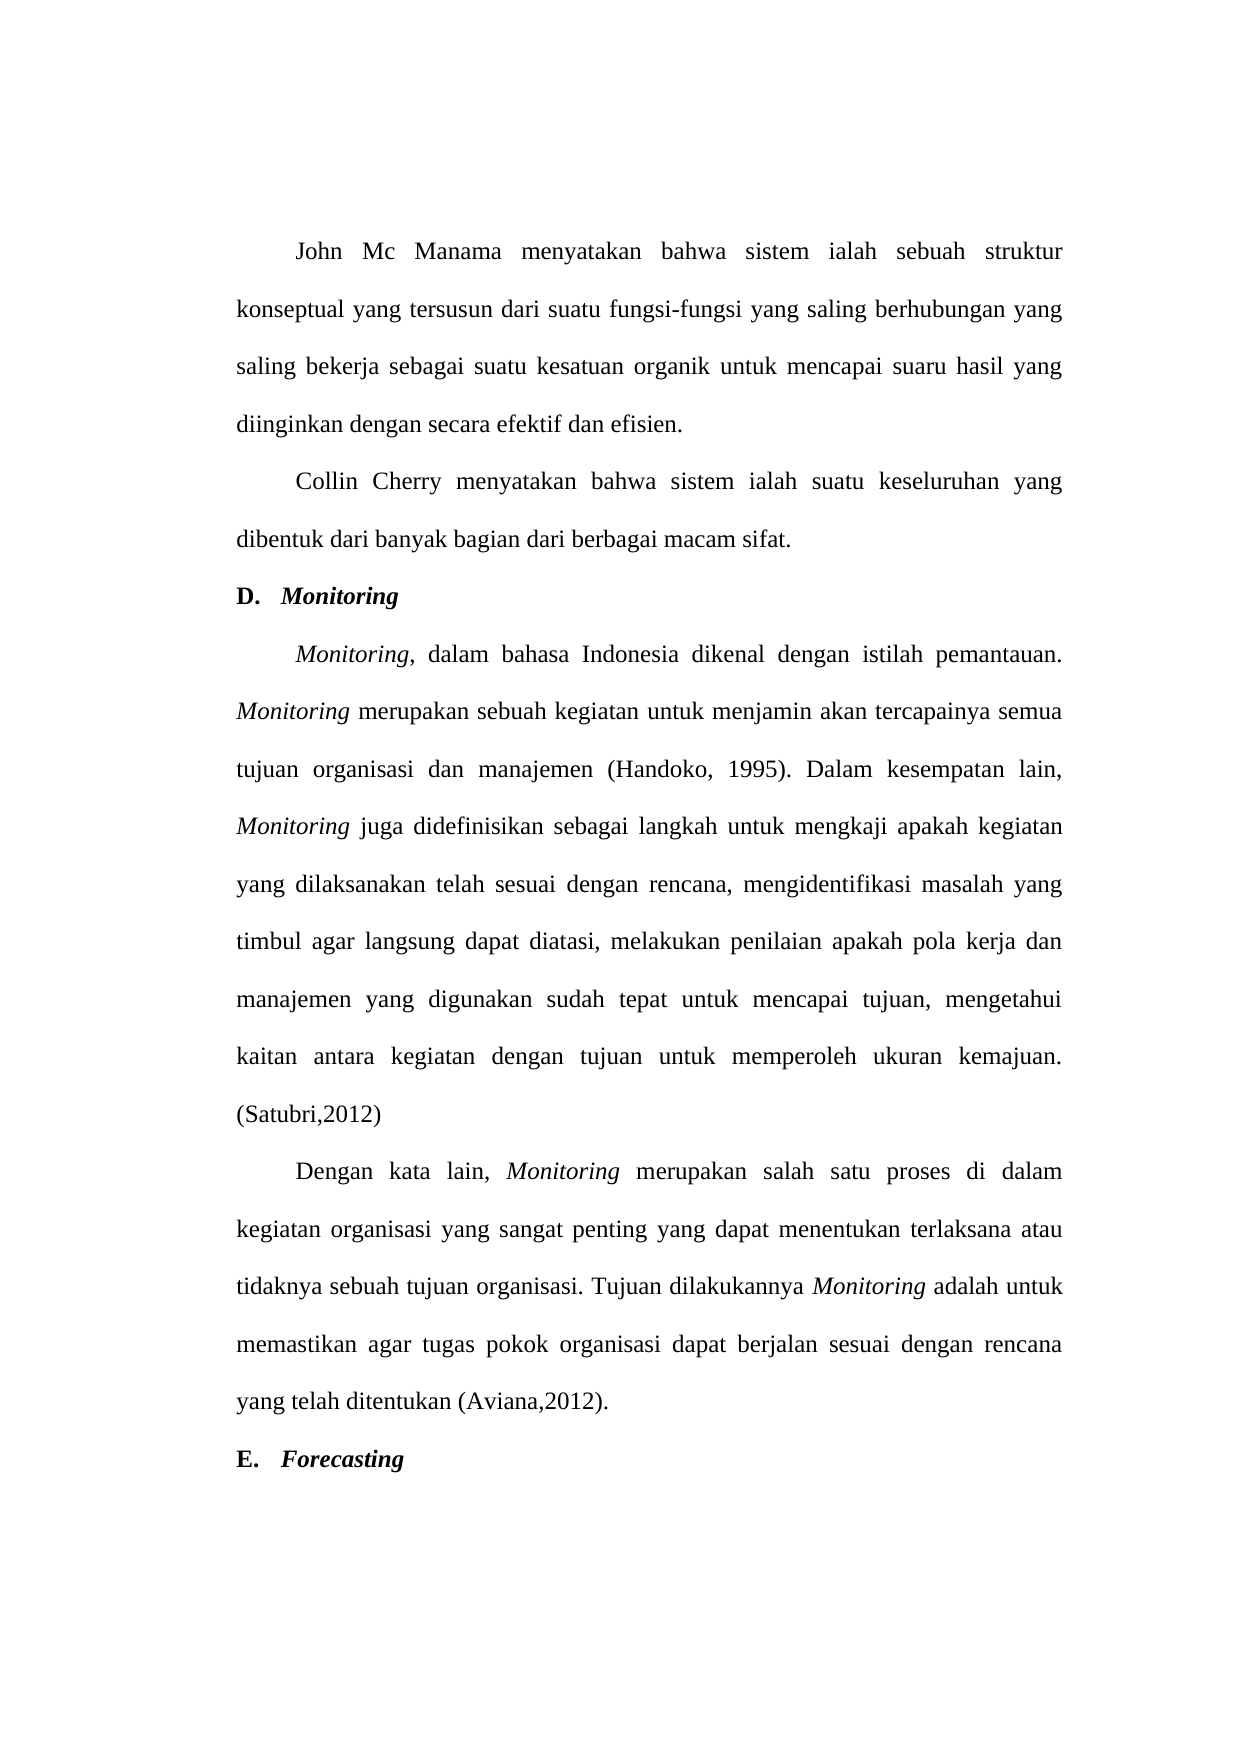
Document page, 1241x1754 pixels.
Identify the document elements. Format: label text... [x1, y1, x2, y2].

list Monitoring [236, 581, 1063, 610]
text John Mc Manama menyatakan bahwa sistem ialah sebuah struktur konseptual yang tersusun dari suatu fungsi-fungsi yang saling berhubungan yang saling bekerja sebagai suatu kesatuan organik untuk mencapai suaru hasil yang diinginkan dengan secara efektif dan efisien. [236, 236, 1063, 437]
list Forecasting [236, 1444, 1063, 1472]
text Monitoring, dalam bahasa Indonesia dikenal dengan istilah pemantauan. Monitoring merupakan sebuah kegiatan untuk menjamin akan tercapainya semua tujuan organisasi dan manajemen (Handoko, 1995). Dalam kesempatan lain, Monitoring juga didefinisikan sebagai langkah untuk mengkaji apakah kegiatan yang dilaksanakan telah sesuai dengan rencana, mengidentifikasi masalah yang timbul agar langsung dapat diatasi, melakukan penilaian apakah pola kerja dan manajemen yang digunakan sudah tepat untuk mencapai tujuan, mengetahui kaitan antara kegiatan dengan tujuan untuk memperoleh ukuran kemajuan. (Satubri,2012) [236, 639, 1063, 1127]
text Collin Cherry menyatakan bahwa sistem ialah suatu keseluruhan yang dibentuk dari banyak bagian dari berbagai macam sifat. [236, 466, 1063, 552]
text Dengan kata lain, Monitoring merupakan salah satu proses di dalam kegiatan organisasi yang sangat penting yang dapat menentukan terlaksana atau tidaknya sebuah tujuan organisasi. Tujuan dilakukannya Monitoring adalah untuk memastikan agar tugas pokok organisasi dapat berjalan sesuai dengan rencana yang telah ditentukan (Aviana,2012). [236, 1156, 1063, 1415]
